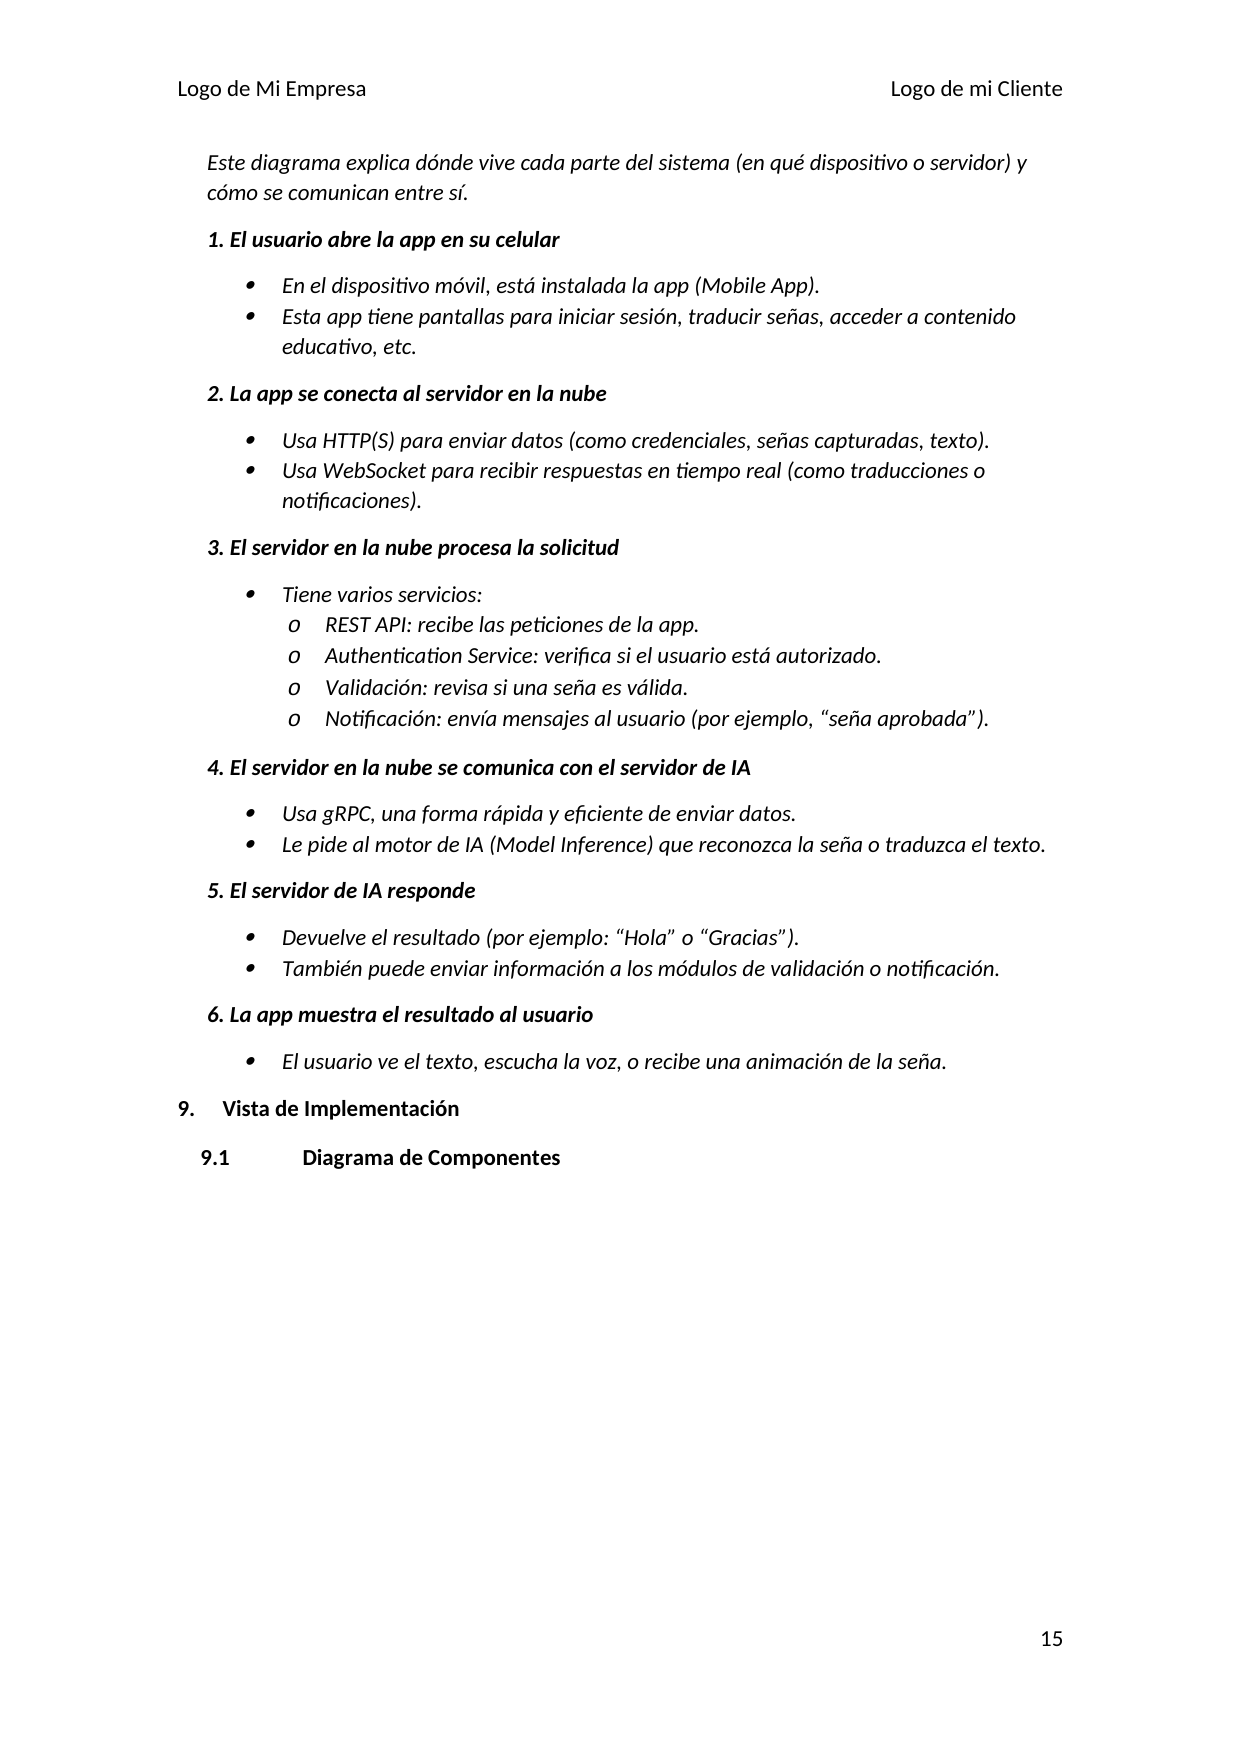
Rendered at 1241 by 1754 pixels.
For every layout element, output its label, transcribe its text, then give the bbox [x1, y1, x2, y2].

list También puede enviar información a los módulos de validación o notificación. [244, 954, 1063, 982]
text 9. Vista de Implementación [177, 1094, 1063, 1122]
text Este diagrama explica dónde vive cada parte del sistema (en qué dispositivo o servidor) y cómo se comunican entre sí. [207, 148, 1063, 206]
list El usuario ve el texto, escucha la voz, o recibe una animación de la seña. [244, 1047, 1063, 1075]
list Validación: revisa si una seña es válida. [287, 673, 1063, 702]
list En el dispositivo móvil, está instalada la app (Mobile App). [244, 272, 1063, 299]
text 6. La app muestra el resultado al usuario [207, 1001, 1063, 1028]
list Notificación: envía mensajes al usuario (por ejemplo, “seña aprobada”). [287, 704, 1063, 734]
list Usa WebSocket para recibir respuestas en tiempo real (como traducciones o notificaciones). [244, 456, 1063, 514]
text 5. El servidor de IA responde [207, 877, 1063, 904]
list Authentication Service: verifica si el usuario está autorizado. [287, 642, 1063, 671]
text 1. El usuario abre la app en su celular [207, 225, 1063, 253]
list Tiene varios servicios: [244, 580, 1063, 608]
text 9.1 Diagrama de Componentes [200, 1143, 1063, 1171]
text 3. El servidor en la nube procesa la solicitud [207, 533, 1063, 561]
list Le pide al motor de IA (Model Inference) que reconozca la seña o traduzca el texto. [244, 830, 1063, 858]
list Devuelve el resultado (por ejemplo: “Hola” o “Gracias”). [244, 923, 1063, 951]
list Usa gRPC, una forma rápida y eficiente de enviar datos. [244, 799, 1063, 827]
list Usa HTTP(S) para enviar datos (como credenciales, señas capturadas, texto). [244, 426, 1063, 454]
list Esta app tiene pantallas para iniciar sesión, traducir señas, acceder a contenido educativo, etc. [244, 302, 1063, 360]
text 2. La app se conecta al servidor en la nube [207, 379, 1063, 407]
list REST API: recibe las peticiones de la app. [287, 610, 1063, 639]
text 4. El servidor en la nube se comunica con el servidor de IA [207, 753, 1063, 781]
